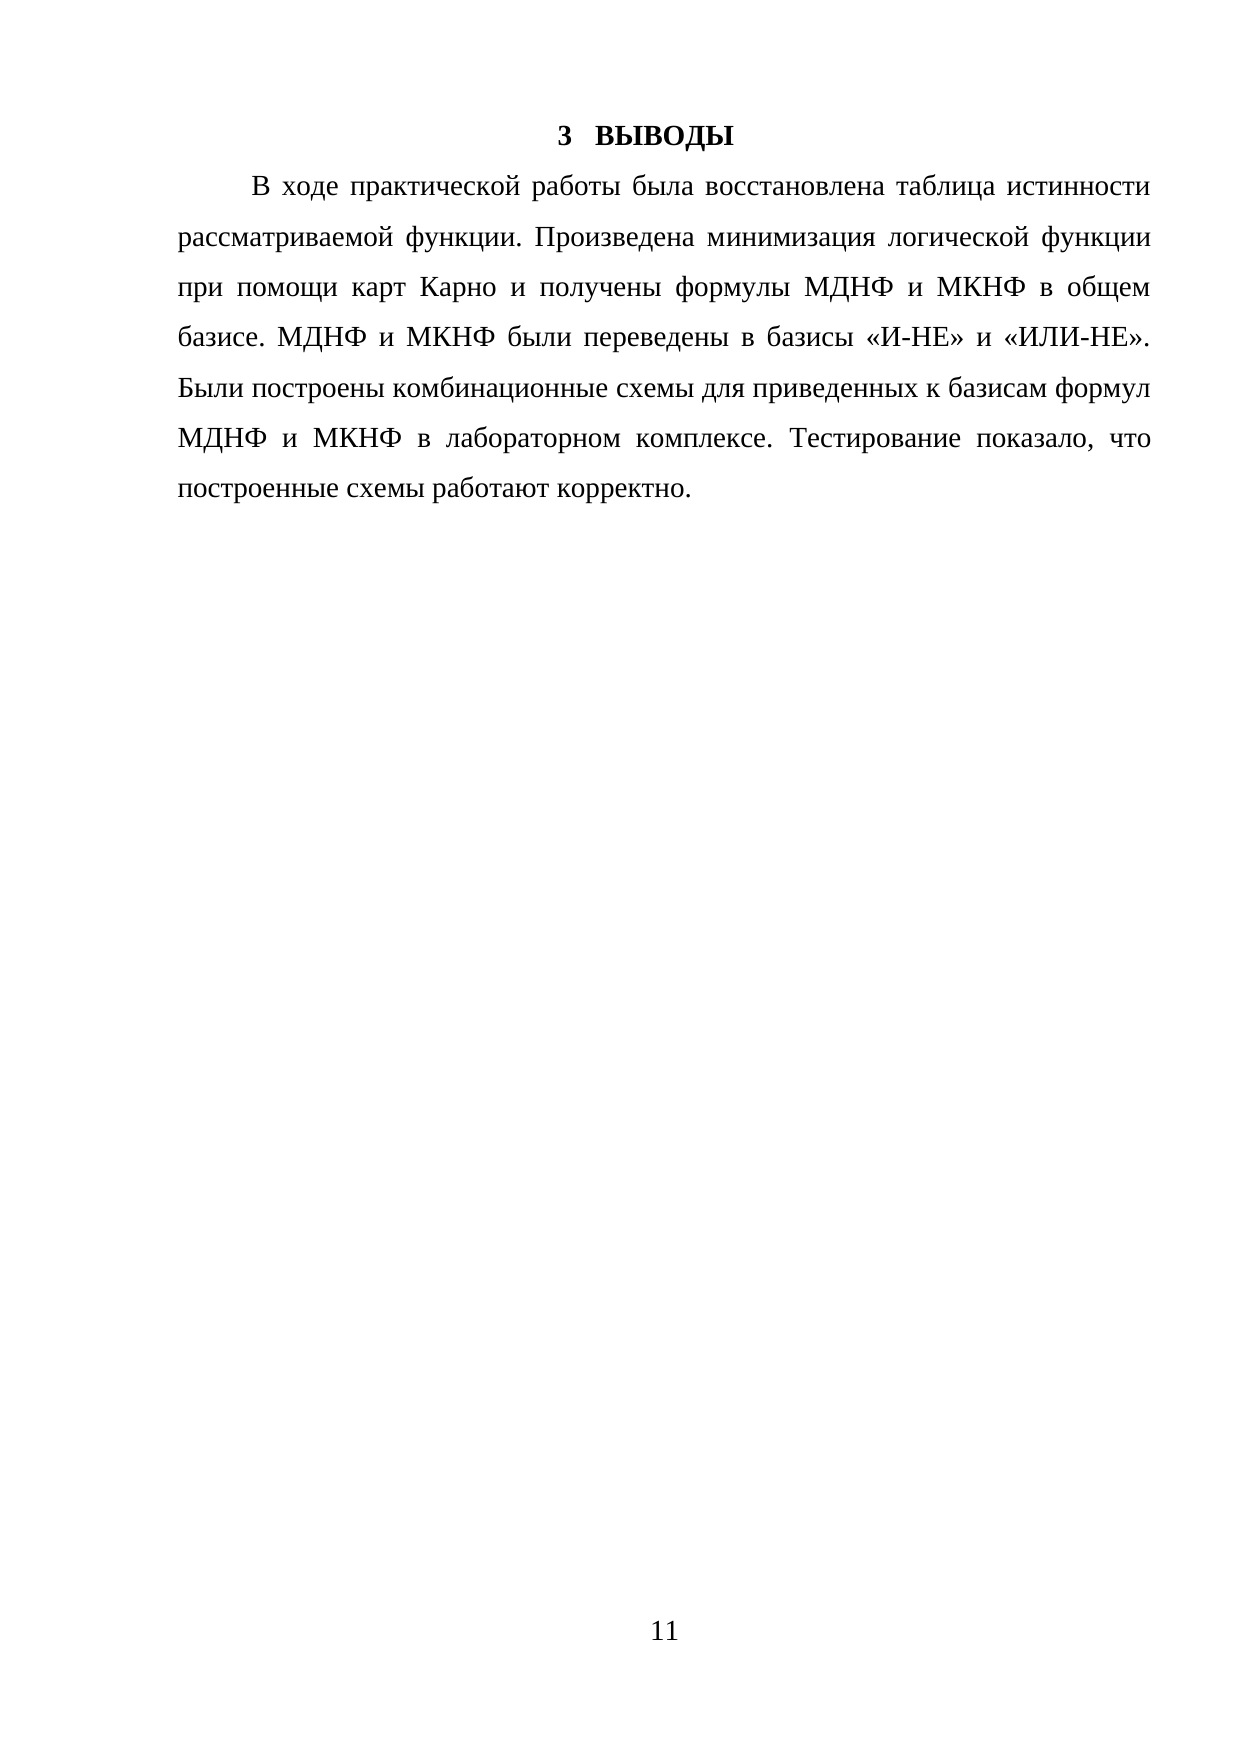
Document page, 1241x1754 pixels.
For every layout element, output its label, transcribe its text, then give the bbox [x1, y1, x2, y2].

text В ходе практической работы была восстановлена таблица истинности рассматриваемой функции. Произведена минимизация логической функции при помощи карт Карно и получены формулы МДНФ и МКНФ в общем базисе. МДНФ и МКНФ были переведены в базисы «И-НЕ» и «ИЛИ-НЕ». Были построены комбинационные схемы для приведенных к базисам формул МДНФ и МКНФ в лабораторном комплексе. Тестирование показало, что построенные схемы работают корректно. [177, 168, 1152, 504]
list ВЫВОДЫ [140, 118, 1152, 152]
